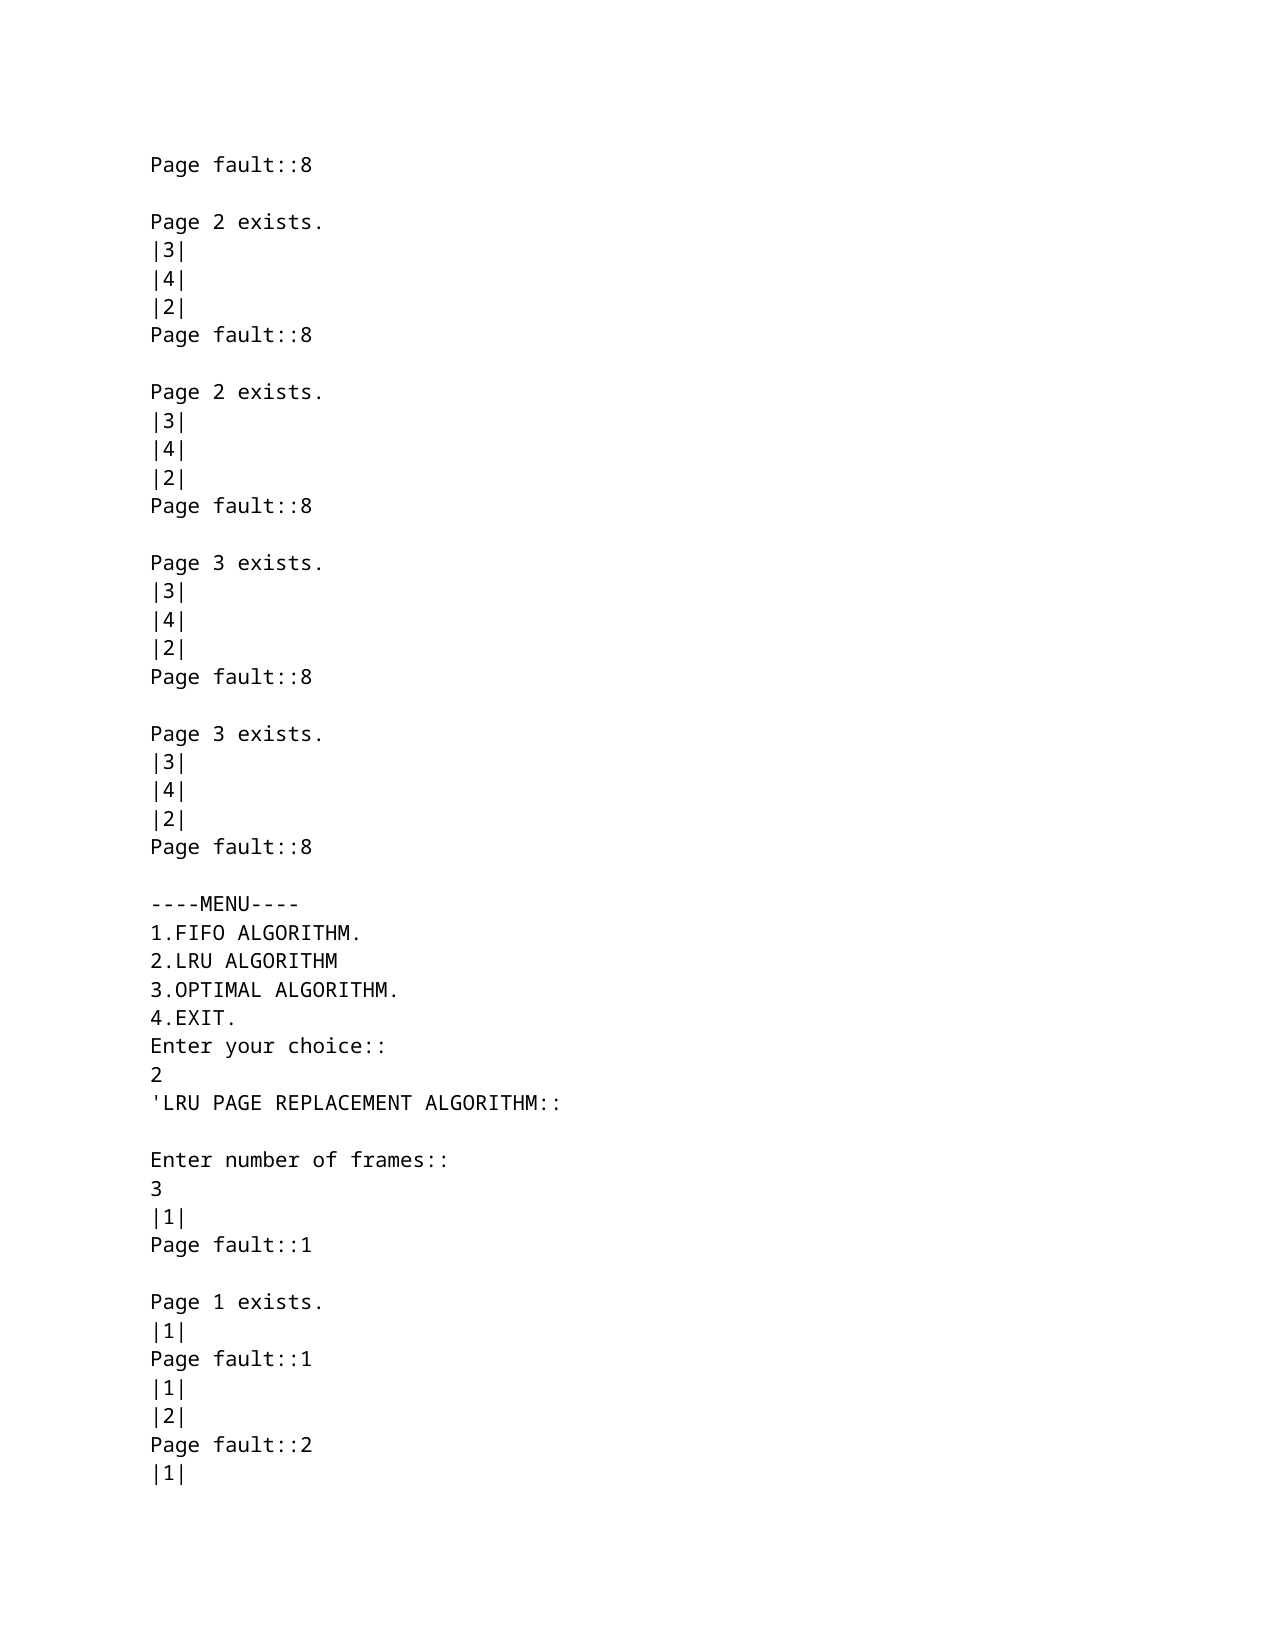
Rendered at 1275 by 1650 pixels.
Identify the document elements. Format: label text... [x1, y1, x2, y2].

text |2| [150, 804, 1125, 832]
text |4| [150, 776, 1125, 804]
text 3.OPTIMAL ALGORITHM. [150, 975, 1125, 1003]
text Page fault::1 [150, 1344, 1125, 1373]
text Enter number of frames:: [150, 1145, 1125, 1174]
text Enter your choice:: [150, 1032, 1125, 1060]
text |2| [150, 463, 1125, 491]
text 4.EXIT. [150, 1003, 1125, 1032]
text Page 1 exists. [150, 1287, 1125, 1316]
text 'LRU PAGE REPLACEMENT ALGORITHM:: [150, 1088, 1125, 1117]
text 2 [150, 1060, 1125, 1088]
text Page fault::8 [150, 491, 1125, 520]
text |3| [150, 747, 1125, 776]
text Page 3 exists. [150, 548, 1125, 577]
text |3| [150, 235, 1125, 264]
text |4| [150, 434, 1125, 463]
text Page fault::8 [150, 321, 1125, 349]
text |1| [150, 1373, 1125, 1401]
text Page 3 exists. [150, 719, 1125, 747]
text Page 2 exists. [150, 377, 1125, 406]
text |3| [150, 406, 1125, 434]
text Page 2 exists. [150, 207, 1125, 235]
text Page fault::2 [150, 1430, 1125, 1458]
text Page fault::8 [150, 832, 1125, 861]
text 2.LRU ALGORITHM [150, 946, 1125, 975]
text |3| [150, 577, 1125, 605]
text |1| [150, 1458, 1125, 1487]
text |2| [150, 292, 1125, 321]
text |2| [150, 1401, 1125, 1430]
text |2| [150, 633, 1125, 662]
text Page fault::8 [150, 662, 1125, 690]
text |4| [150, 605, 1125, 633]
text 3 [150, 1174, 1125, 1202]
text |1| [150, 1202, 1125, 1231]
text Page fault::8 [150, 150, 1125, 178]
text |4| [150, 264, 1125, 292]
text ----MENU---- [150, 889, 1125, 918]
text |1| [150, 1316, 1125, 1344]
text Page fault::1 [150, 1231, 1125, 1259]
text 1.FIFO ALGORITHM. [150, 918, 1125, 946]
